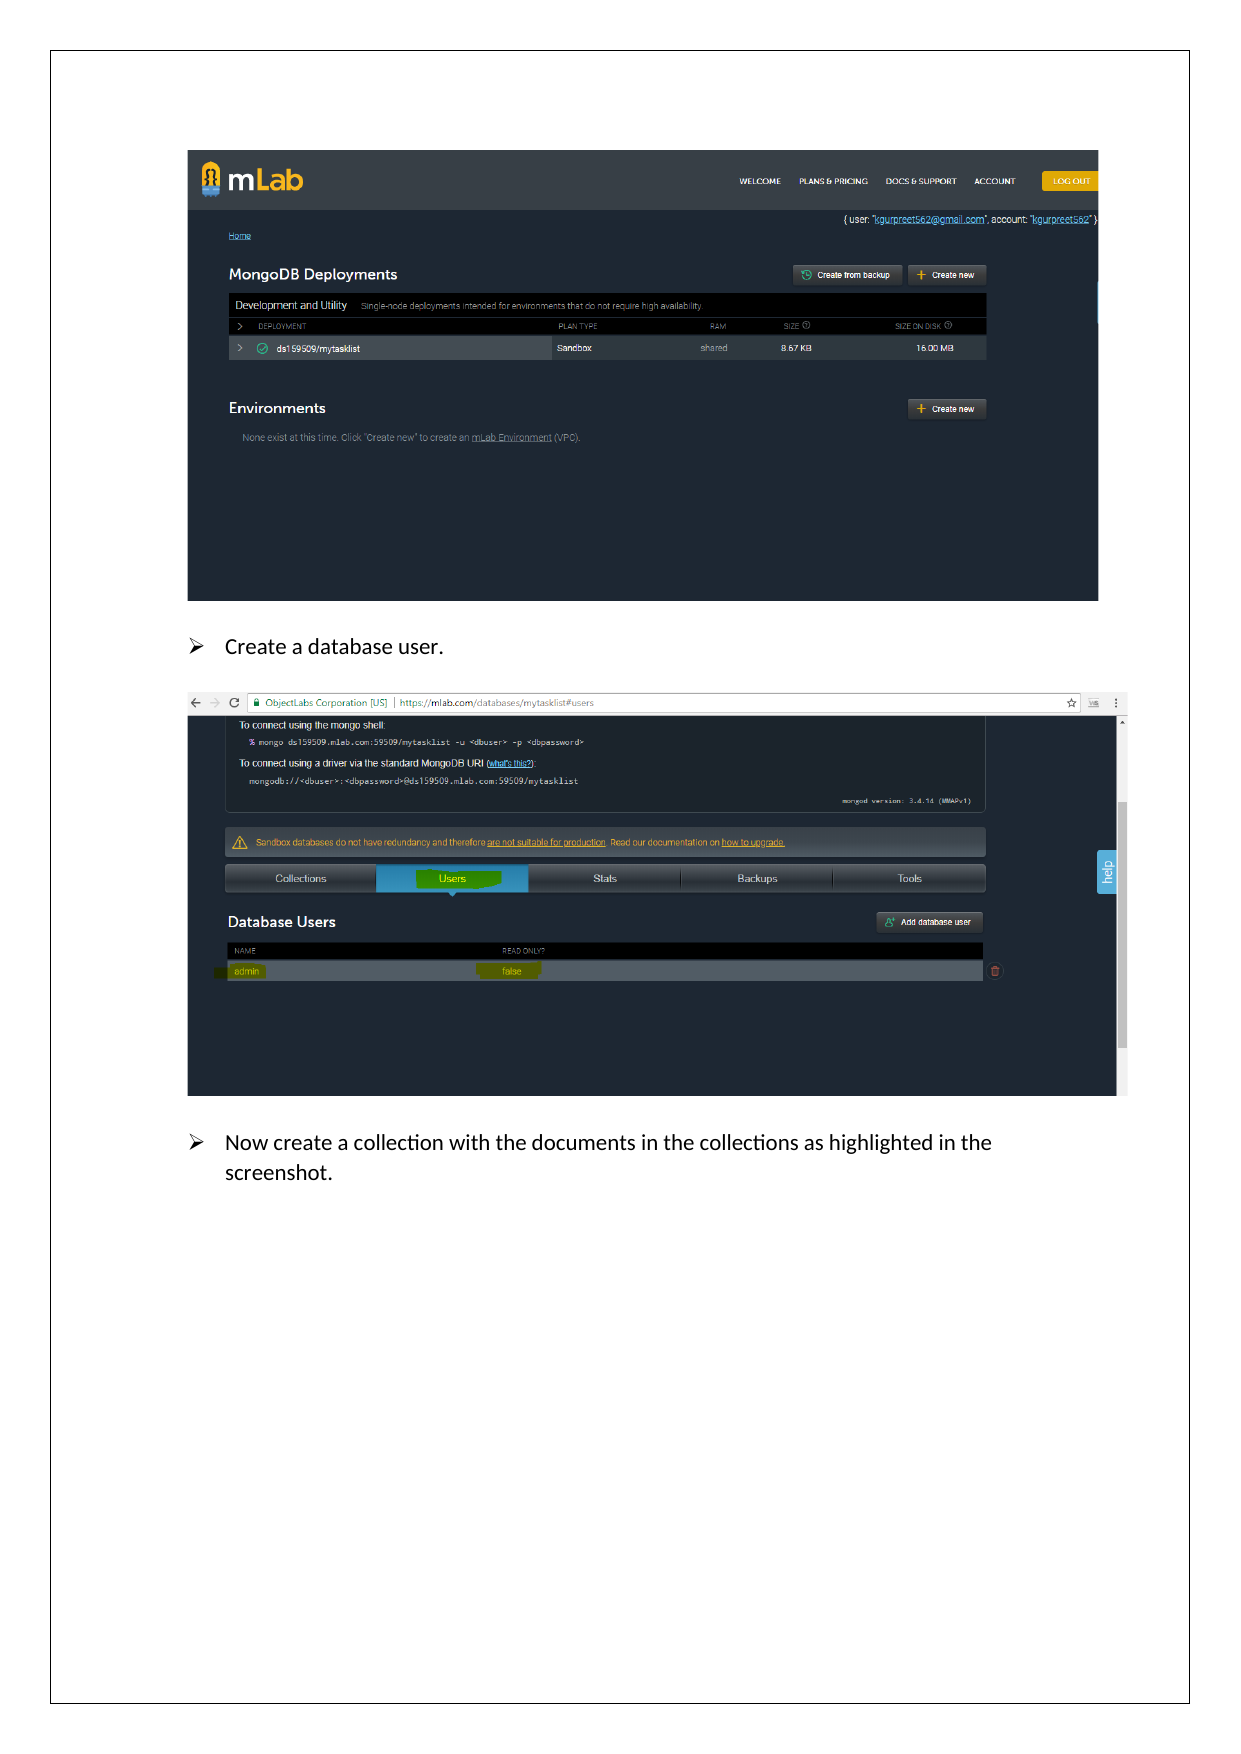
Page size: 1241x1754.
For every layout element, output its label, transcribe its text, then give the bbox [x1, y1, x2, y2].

picture [187, 692, 1128, 1096]
list Now create a collection with the documents in the collections as highlighted in the screenshot. [187, 1128, 1090, 1186]
picture [187, 150, 1099, 601]
list Create a database user. [187, 632, 1090, 660]
